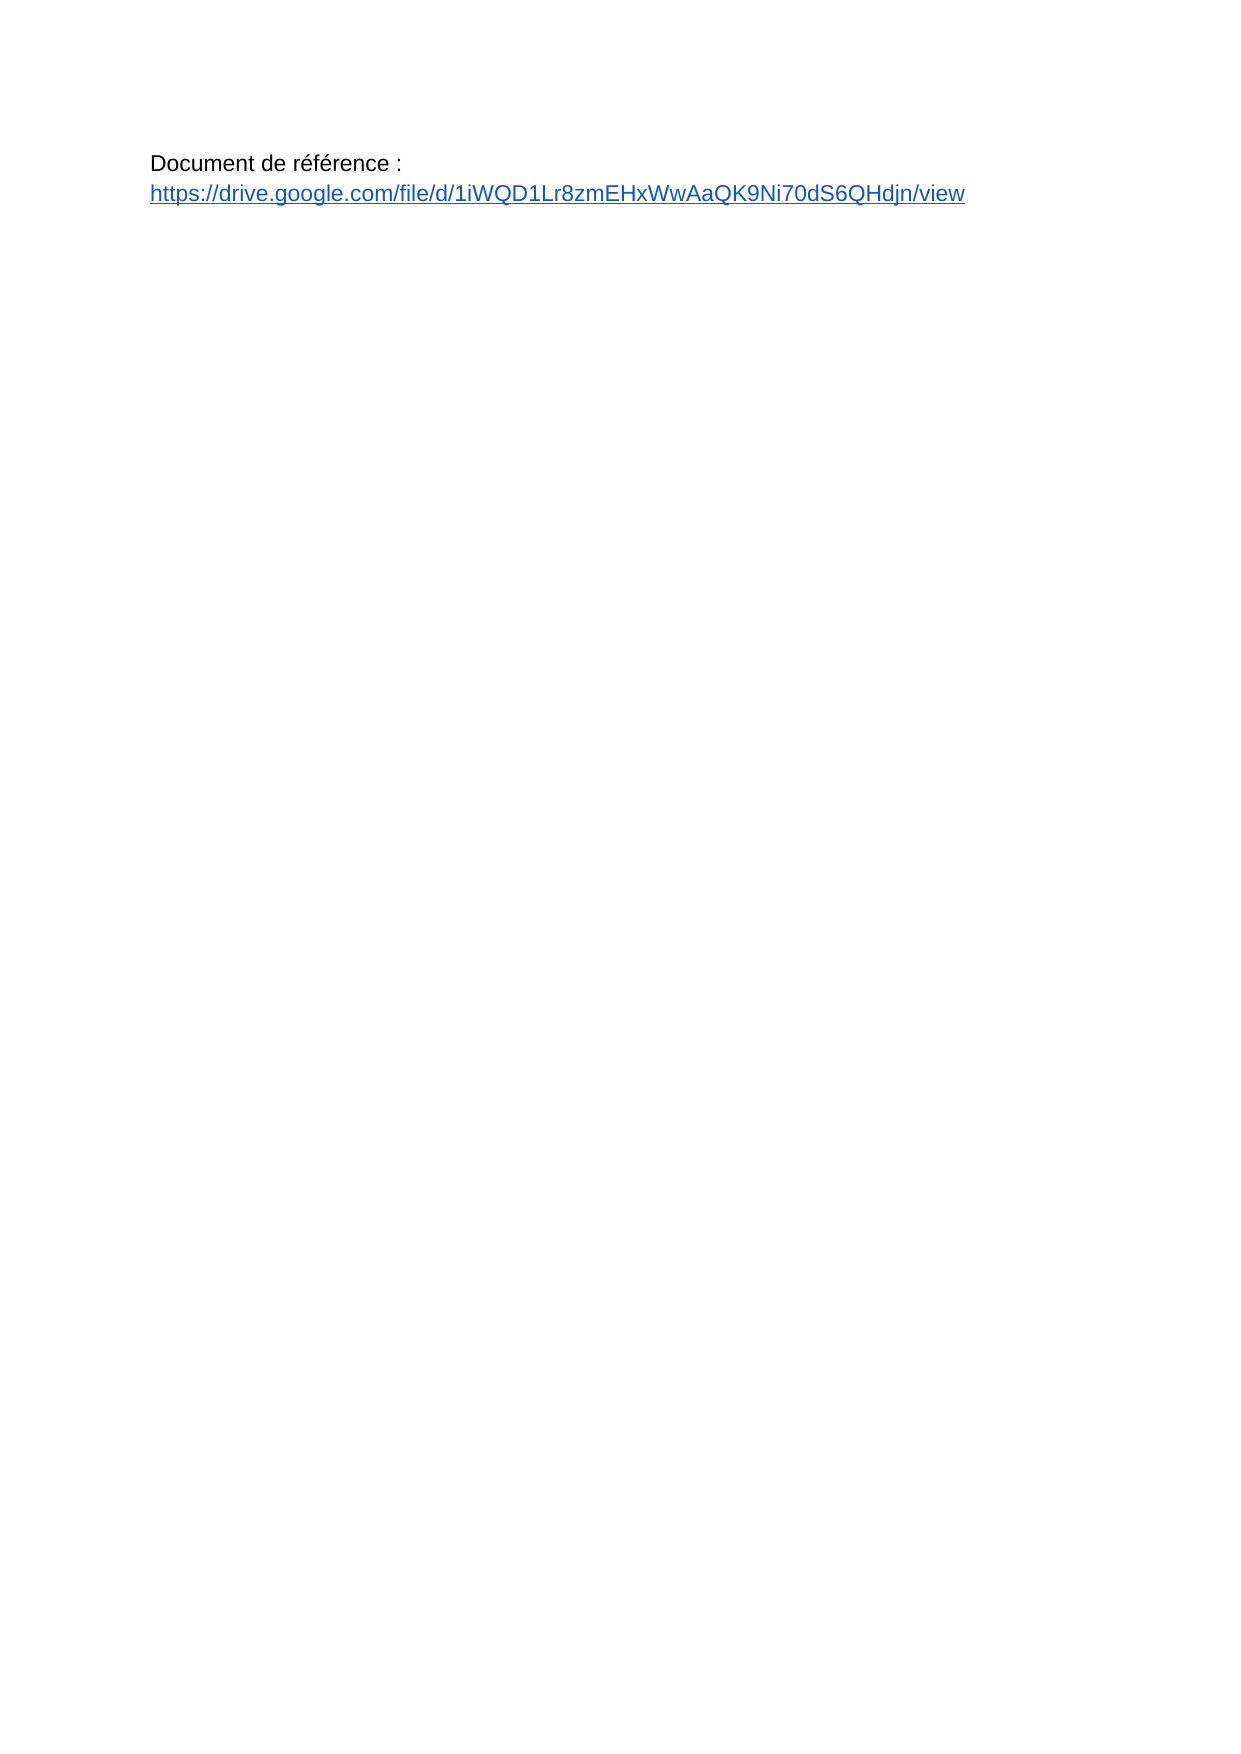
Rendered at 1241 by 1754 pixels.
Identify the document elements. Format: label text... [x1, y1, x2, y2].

text Document de référence : https://drive.google.com/file/d/1iWQD1Lr8zmEHxWwAaQK9Ni70dS6QHdjn/view [150, 150, 1090, 207]
